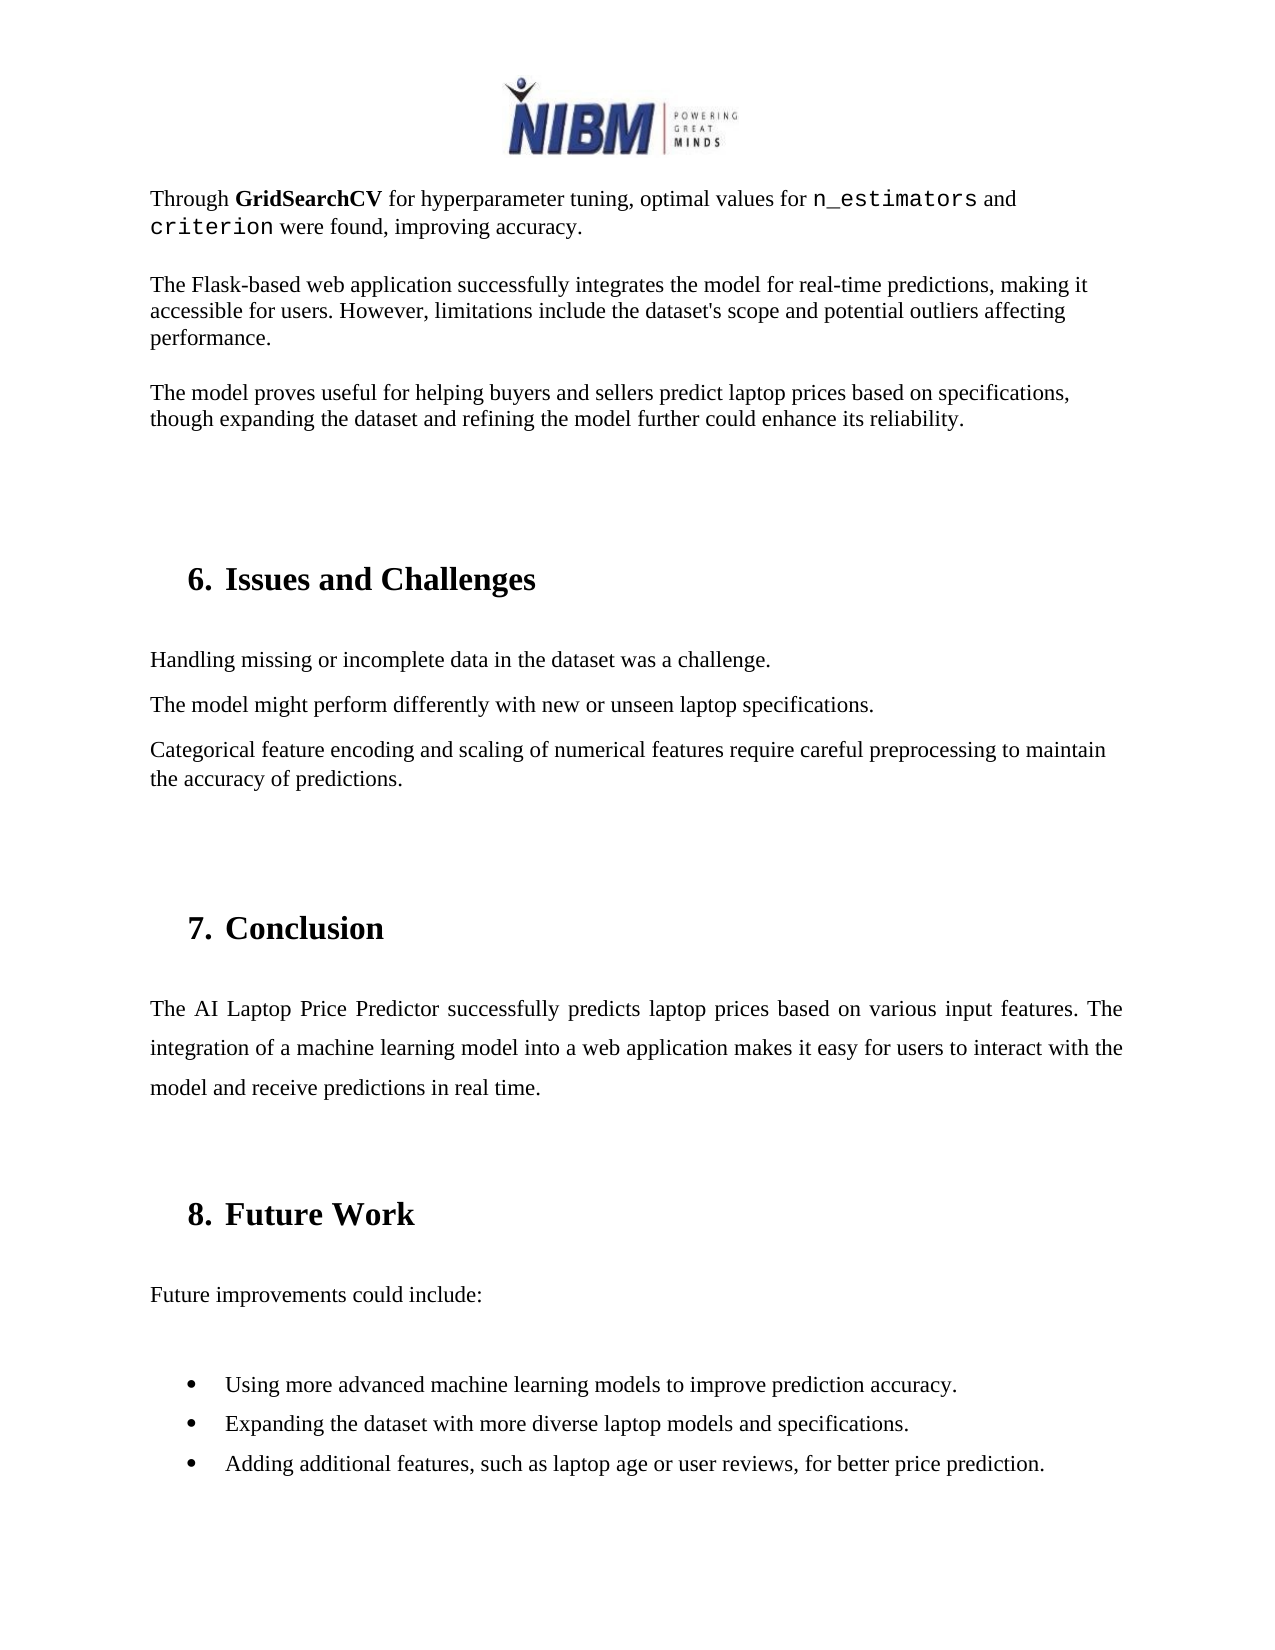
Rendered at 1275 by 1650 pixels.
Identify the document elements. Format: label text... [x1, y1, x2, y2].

list Expanding the dataset with more diverse laptop models and specifications. [187, 1410, 1125, 1437]
subtitle Issues and Challenges [187, 559, 1125, 598]
text Future improvements could include: [150, 1281, 1125, 1307]
subtitle Conclusion [187, 908, 1125, 947]
list Using more advanced machine learning models to improve prediction accuracy. [187, 1371, 1125, 1397]
text Categorical feature encoding and scaling of numerical features require careful preprocessing to maintain the accuracy of predictions. [150, 736, 1125, 791]
text Handling missing or incomplete data in the dataset was a challenge. [150, 646, 1125, 672]
text The model proves useful for helping buyers and sellers predict laptop prices based on specifications, though expanding the dataset and refining the model further could enhance its reliability. [150, 379, 1125, 432]
list Adding additional features, such as laptop age or user reviews, for better price prediction. [187, 1450, 1125, 1476]
picture [501, 75, 739, 158]
text The AI Laptop Price Predictor successfully predicts laptop prices based on various input features. The integration of a machine learning model into a web application makes it easy for users to interact with the model and receive predictions in real time. [150, 995, 1125, 1100]
text Through GridSearchCV for hyperparameter tuning, optimal values for n_estimators and criterion were found, improving accuracy. [150, 185, 1125, 242]
subtitle Future Work [187, 1194, 1125, 1233]
text The Flask-based web application successfully integrates the model for real-time predictions, making it accessible for users. However, limitations include the dataset's scope and potential outliers affecting performance. [150, 271, 1125, 350]
text The model might perform differently with new or unseen laptop specifications. [150, 691, 1125, 717]
